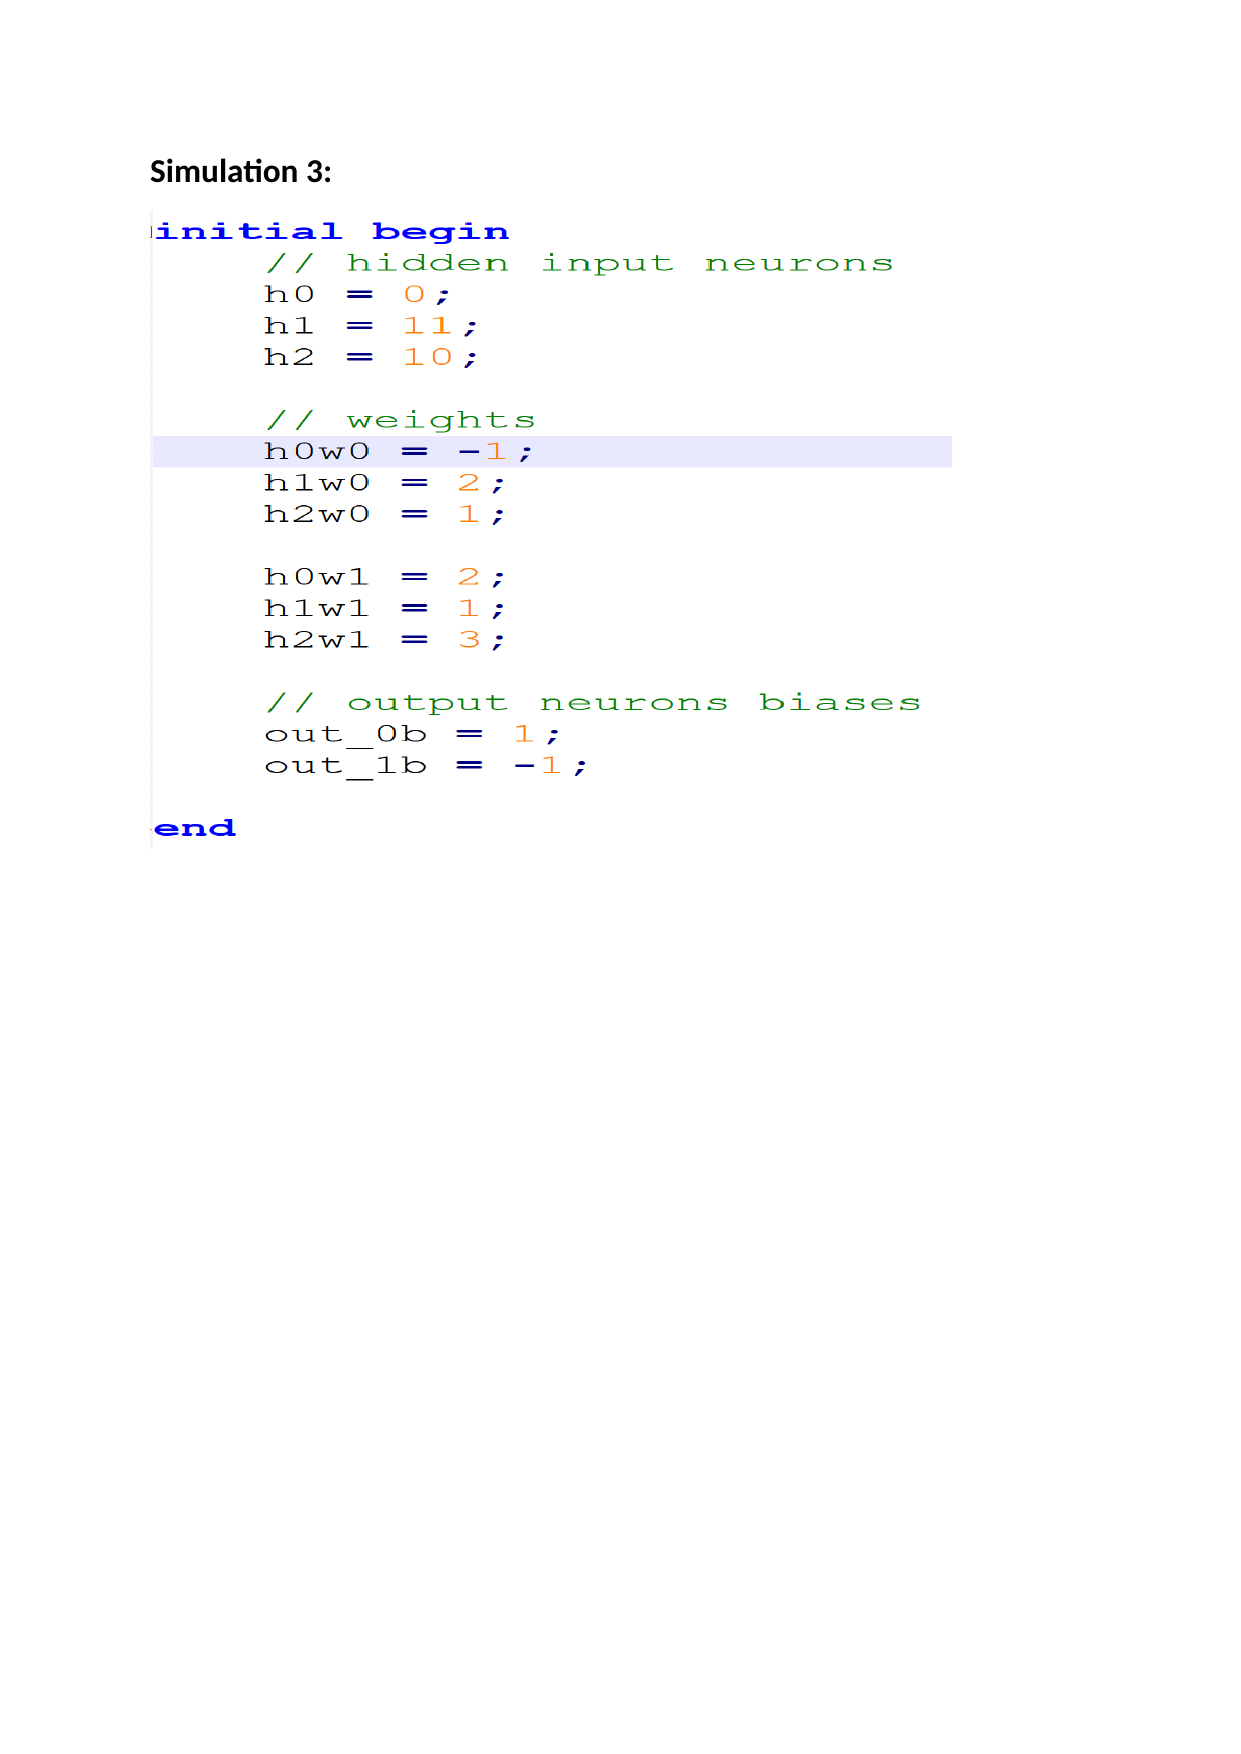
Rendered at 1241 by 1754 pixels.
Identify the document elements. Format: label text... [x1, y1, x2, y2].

picture [150, 210, 953, 849]
text Simulation 3: [150, 150, 1090, 191]
